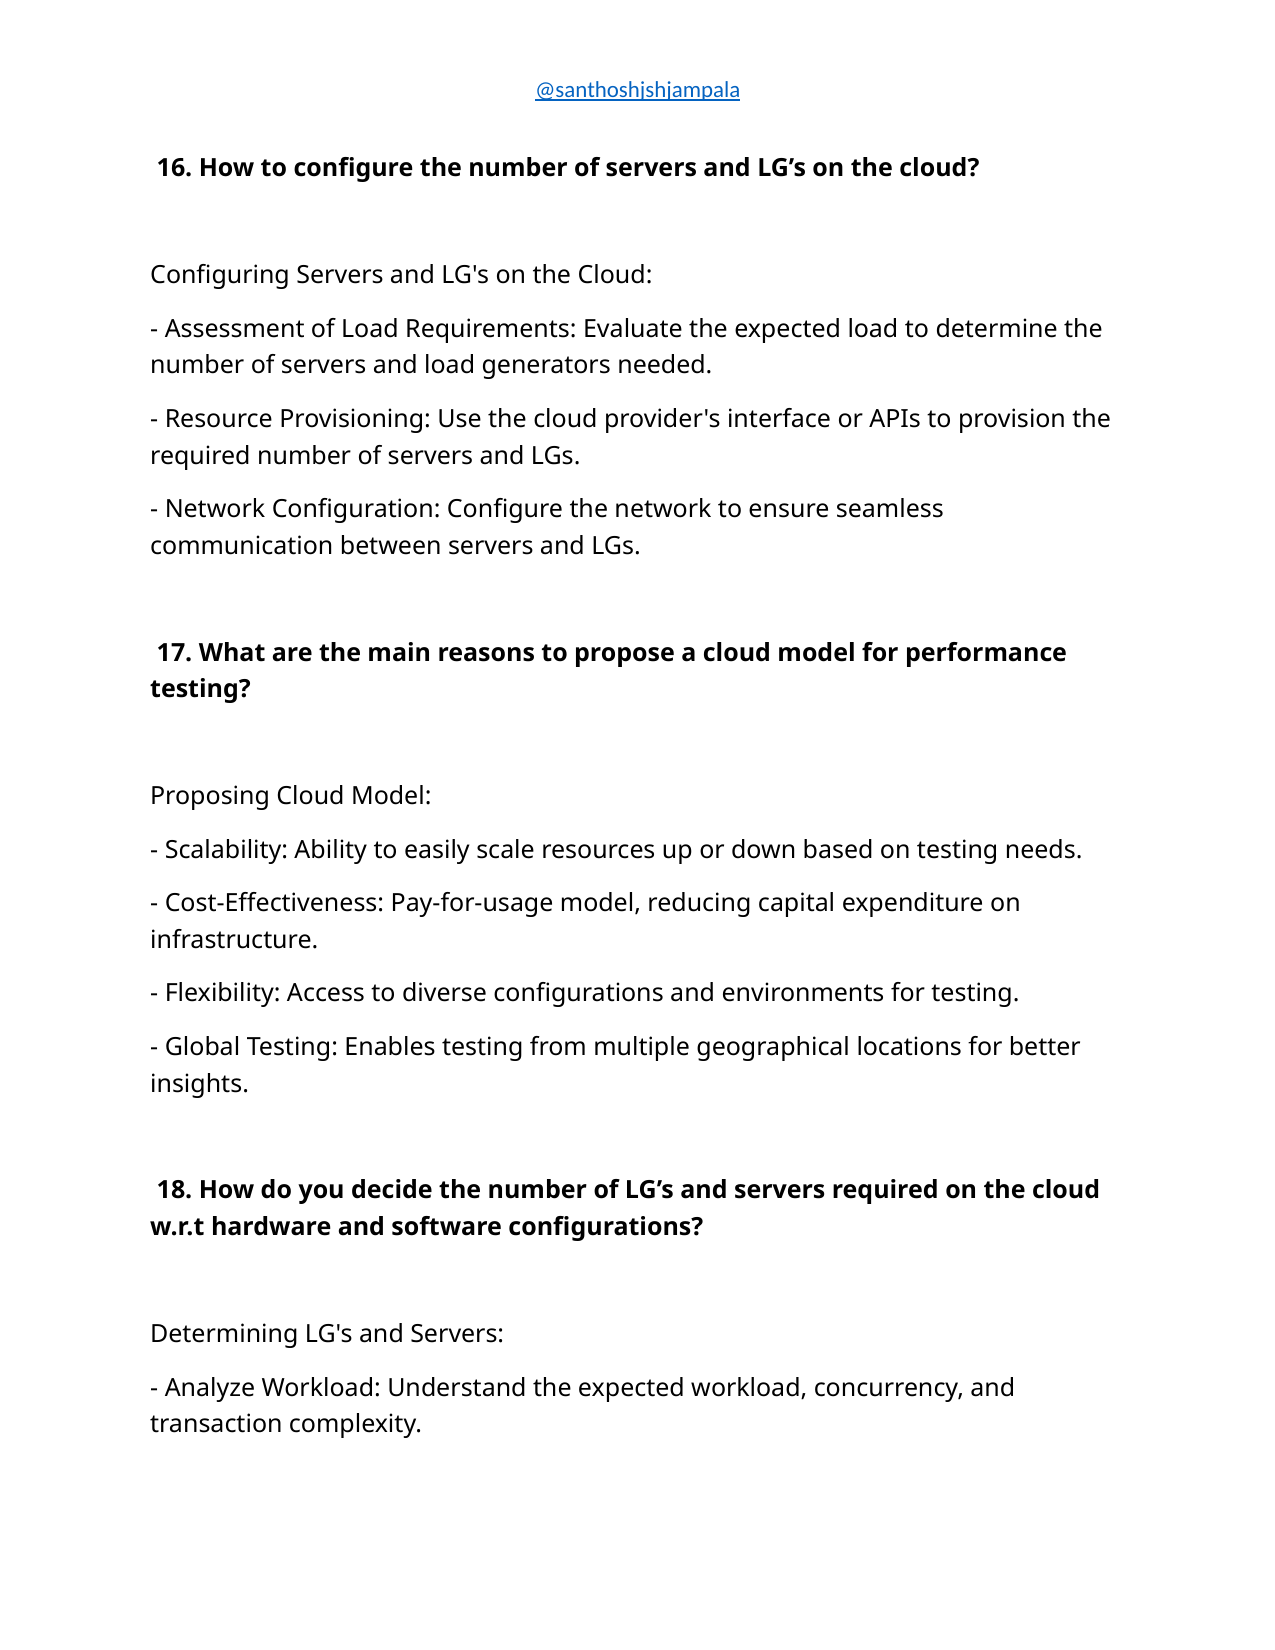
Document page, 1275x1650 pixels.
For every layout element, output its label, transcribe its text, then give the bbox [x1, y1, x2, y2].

text 16. How to configure the number of servers and LG’s on the cloud? [150, 150, 1125, 184]
text Determining LG's and Servers: [150, 1316, 1125, 1350]
text - Assessment of Load Requirements: Evaluate the expected load to determine the number of servers and load generators needed. [150, 310, 1125, 381]
text Proposing Cloud Model: [150, 778, 1125, 812]
text - Resource Provisioning: Use the cloud provider's interface or APIs to provision the required number of servers and LGs. [150, 401, 1125, 471]
text - Global Testing: Enables testing from multiple geographical locations for better insights. [150, 1028, 1125, 1099]
text Configuring Servers and LG's on the Cloud: [150, 257, 1125, 291]
text 18. How do you decide the number of LG’s and servers required on the cloud w.r.t hardware and software configurations? [150, 1172, 1125, 1243]
text 17. What are the main reasons to propose a cloud model for performance testing? [150, 634, 1125, 705]
text - Network Configuration: Configure the network to ensure seamless communication between servers and LGs. [150, 491, 1125, 562]
text - Cost-Effectiveness: Pay-for-usage model, reducing capital expenditure on infrastructure. [150, 885, 1125, 956]
text - Scalability: Ability to easily scale resources up or down based on testing needs. [150, 831, 1125, 866]
text - Analyze Workload: Understand the expected workload, concurrency, and transaction complexity. [150, 1369, 1125, 1440]
text - Flexibility: Access to diverse configurations and environments for testing. [150, 975, 1125, 1009]
